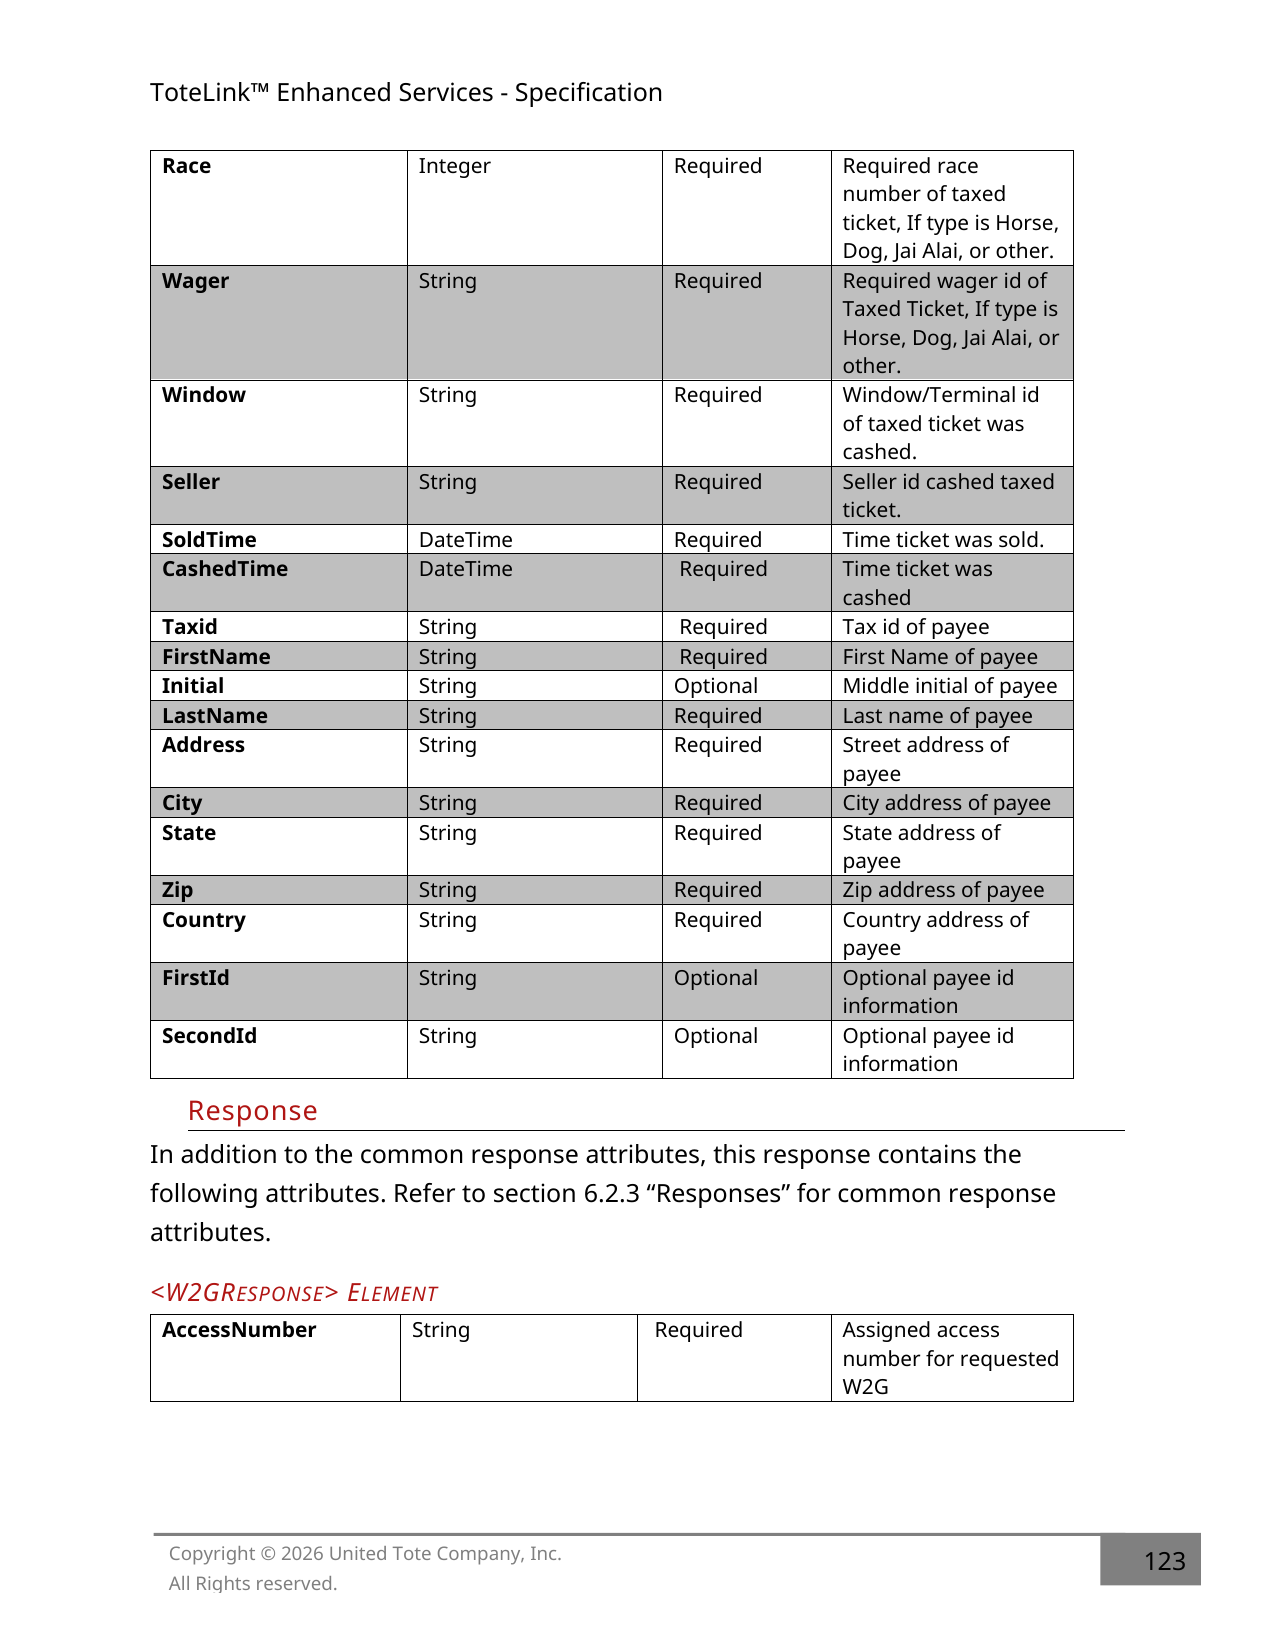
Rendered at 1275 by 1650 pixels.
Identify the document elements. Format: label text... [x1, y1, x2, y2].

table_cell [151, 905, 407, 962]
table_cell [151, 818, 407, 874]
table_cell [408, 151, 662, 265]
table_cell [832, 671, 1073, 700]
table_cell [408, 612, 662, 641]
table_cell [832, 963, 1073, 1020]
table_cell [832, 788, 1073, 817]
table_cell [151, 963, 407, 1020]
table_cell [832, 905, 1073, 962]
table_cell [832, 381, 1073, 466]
text In addition to the common response attributes, this response contains the following attributes. Refer to section 6.2.3 “Responses” for common response attributes. [150, 1137, 1125, 1249]
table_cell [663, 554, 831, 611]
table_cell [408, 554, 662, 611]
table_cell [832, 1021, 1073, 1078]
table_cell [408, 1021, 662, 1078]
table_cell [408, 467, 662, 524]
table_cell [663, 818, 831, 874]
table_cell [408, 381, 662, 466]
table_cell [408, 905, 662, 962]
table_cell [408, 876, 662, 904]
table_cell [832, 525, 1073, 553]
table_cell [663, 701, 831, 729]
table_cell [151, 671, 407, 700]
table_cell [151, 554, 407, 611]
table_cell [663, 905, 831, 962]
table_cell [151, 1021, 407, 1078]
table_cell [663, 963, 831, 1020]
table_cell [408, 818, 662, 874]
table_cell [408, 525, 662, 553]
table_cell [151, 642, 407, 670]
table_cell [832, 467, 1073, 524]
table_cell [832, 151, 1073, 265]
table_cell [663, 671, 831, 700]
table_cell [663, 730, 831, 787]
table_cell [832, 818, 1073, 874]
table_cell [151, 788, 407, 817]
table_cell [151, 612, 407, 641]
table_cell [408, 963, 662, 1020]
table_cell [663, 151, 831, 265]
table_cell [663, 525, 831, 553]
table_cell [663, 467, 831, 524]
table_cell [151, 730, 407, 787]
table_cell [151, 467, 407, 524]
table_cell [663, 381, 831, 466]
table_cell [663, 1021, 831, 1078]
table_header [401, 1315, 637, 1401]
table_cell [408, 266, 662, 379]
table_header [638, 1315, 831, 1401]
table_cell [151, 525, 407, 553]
subtitle <W2GResponse> Element [150, 1275, 1125, 1309]
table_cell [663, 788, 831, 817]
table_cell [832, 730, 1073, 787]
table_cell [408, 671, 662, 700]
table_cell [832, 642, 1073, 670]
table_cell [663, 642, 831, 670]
subtitle Response [187, 1091, 1125, 1131]
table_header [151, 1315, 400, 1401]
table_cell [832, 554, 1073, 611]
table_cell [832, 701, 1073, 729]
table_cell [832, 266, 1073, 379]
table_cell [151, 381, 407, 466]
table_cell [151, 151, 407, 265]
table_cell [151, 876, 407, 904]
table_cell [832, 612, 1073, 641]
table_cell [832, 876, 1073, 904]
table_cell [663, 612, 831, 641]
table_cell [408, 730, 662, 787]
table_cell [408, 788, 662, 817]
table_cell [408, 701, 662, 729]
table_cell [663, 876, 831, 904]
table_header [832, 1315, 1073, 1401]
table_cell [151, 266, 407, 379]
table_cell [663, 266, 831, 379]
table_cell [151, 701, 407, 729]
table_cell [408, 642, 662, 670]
